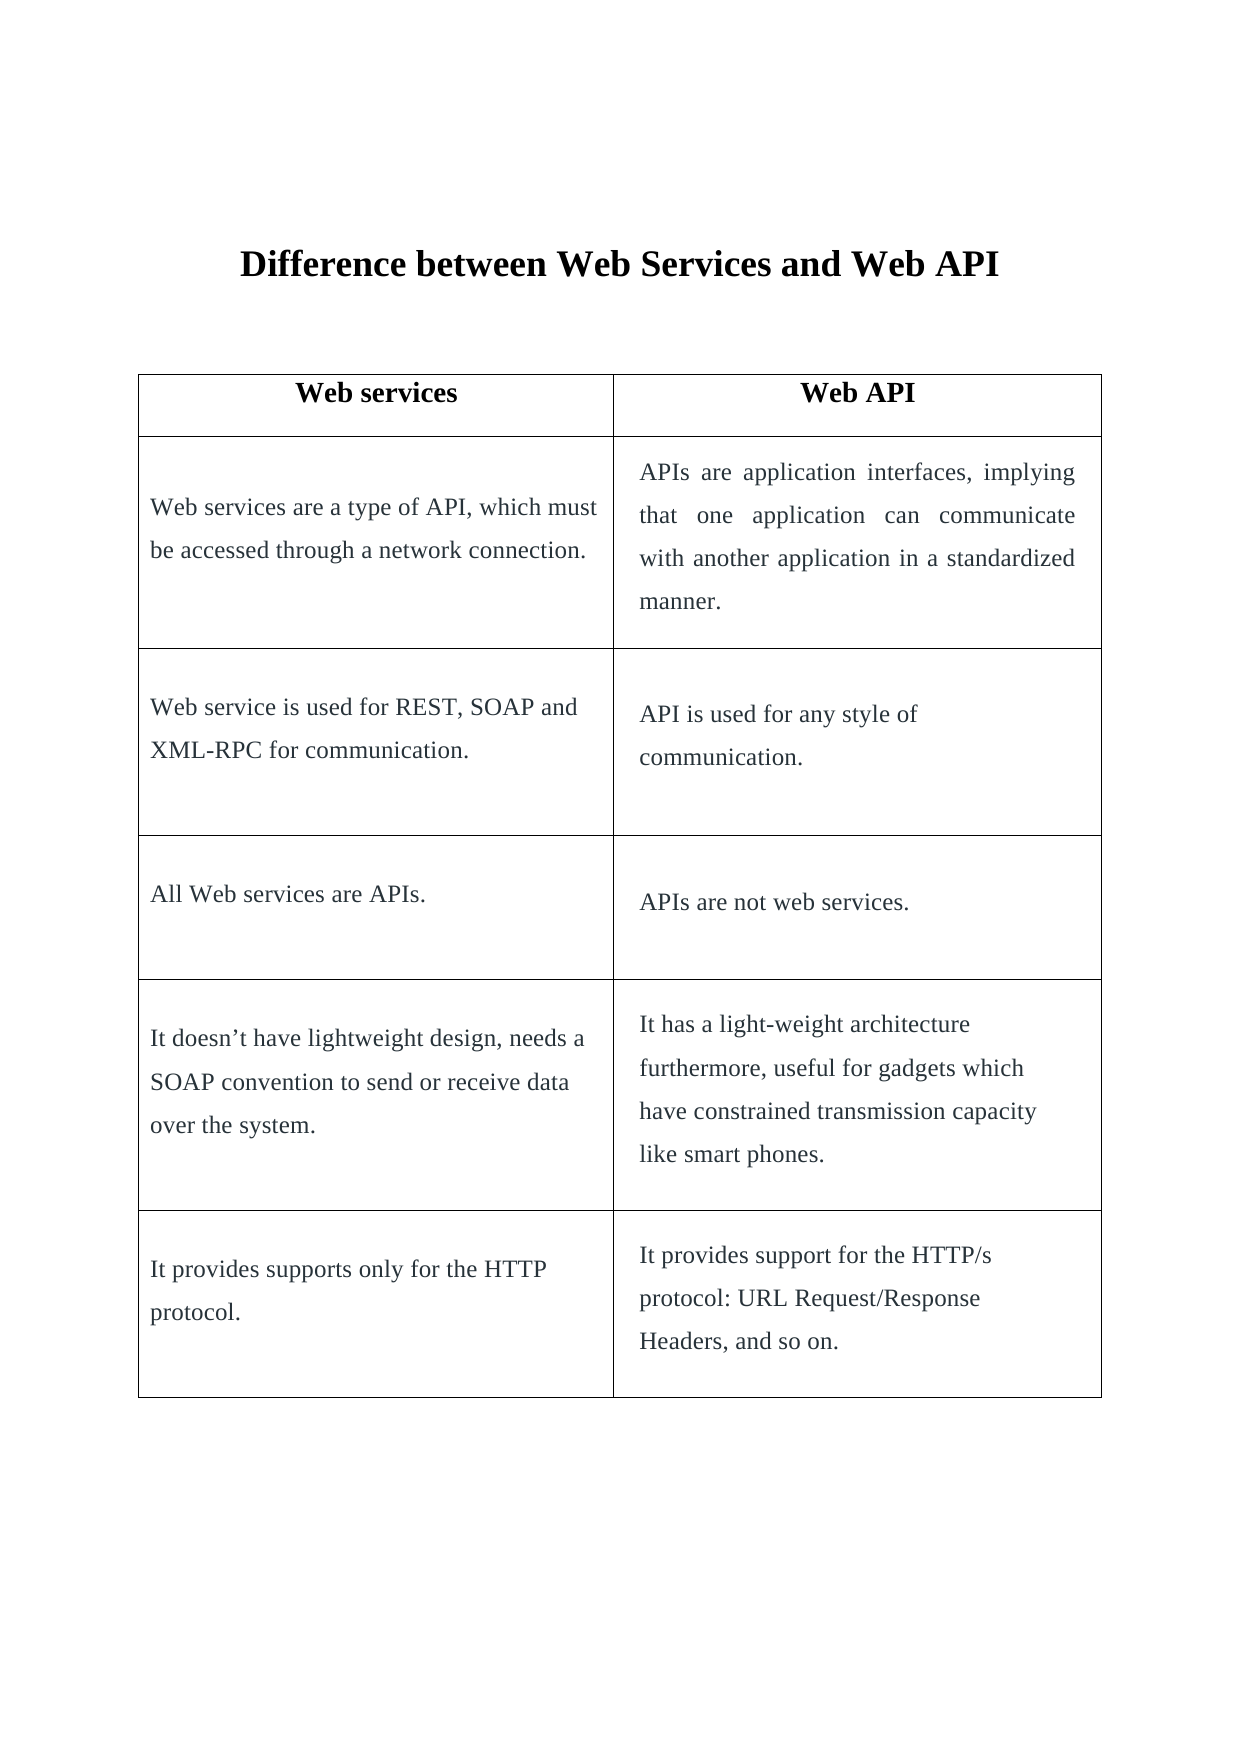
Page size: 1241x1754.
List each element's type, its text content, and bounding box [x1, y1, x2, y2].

table_cell Web services are a type of API, which must be accessed through a network connection. [139, 437, 613, 648]
table_cell All Web services are APIs. [139, 836, 613, 979]
table_cell Web service is used for REST, SOAP and XML-RPC for communication. [139, 649, 613, 835]
table_header Web API [614, 375, 1101, 436]
table_cell [614, 980, 1101, 1210]
table_cell It provides supports only for the HTTP protocol. [139, 1211, 613, 1397]
table_cell [614, 836, 1101, 979]
table_cell It doesn’t have lightweight design, needs a SOAP convention to send or receive data over the system. [139, 980, 613, 1210]
table_cell [614, 649, 1101, 835]
table_cell [614, 437, 625, 648]
text Difference between Web Services and Web API [150, 242, 1090, 285]
table_header Web services [139, 375, 613, 436]
table_cell [614, 1211, 1101, 1397]
table_cell [1090, 437, 1101, 648]
